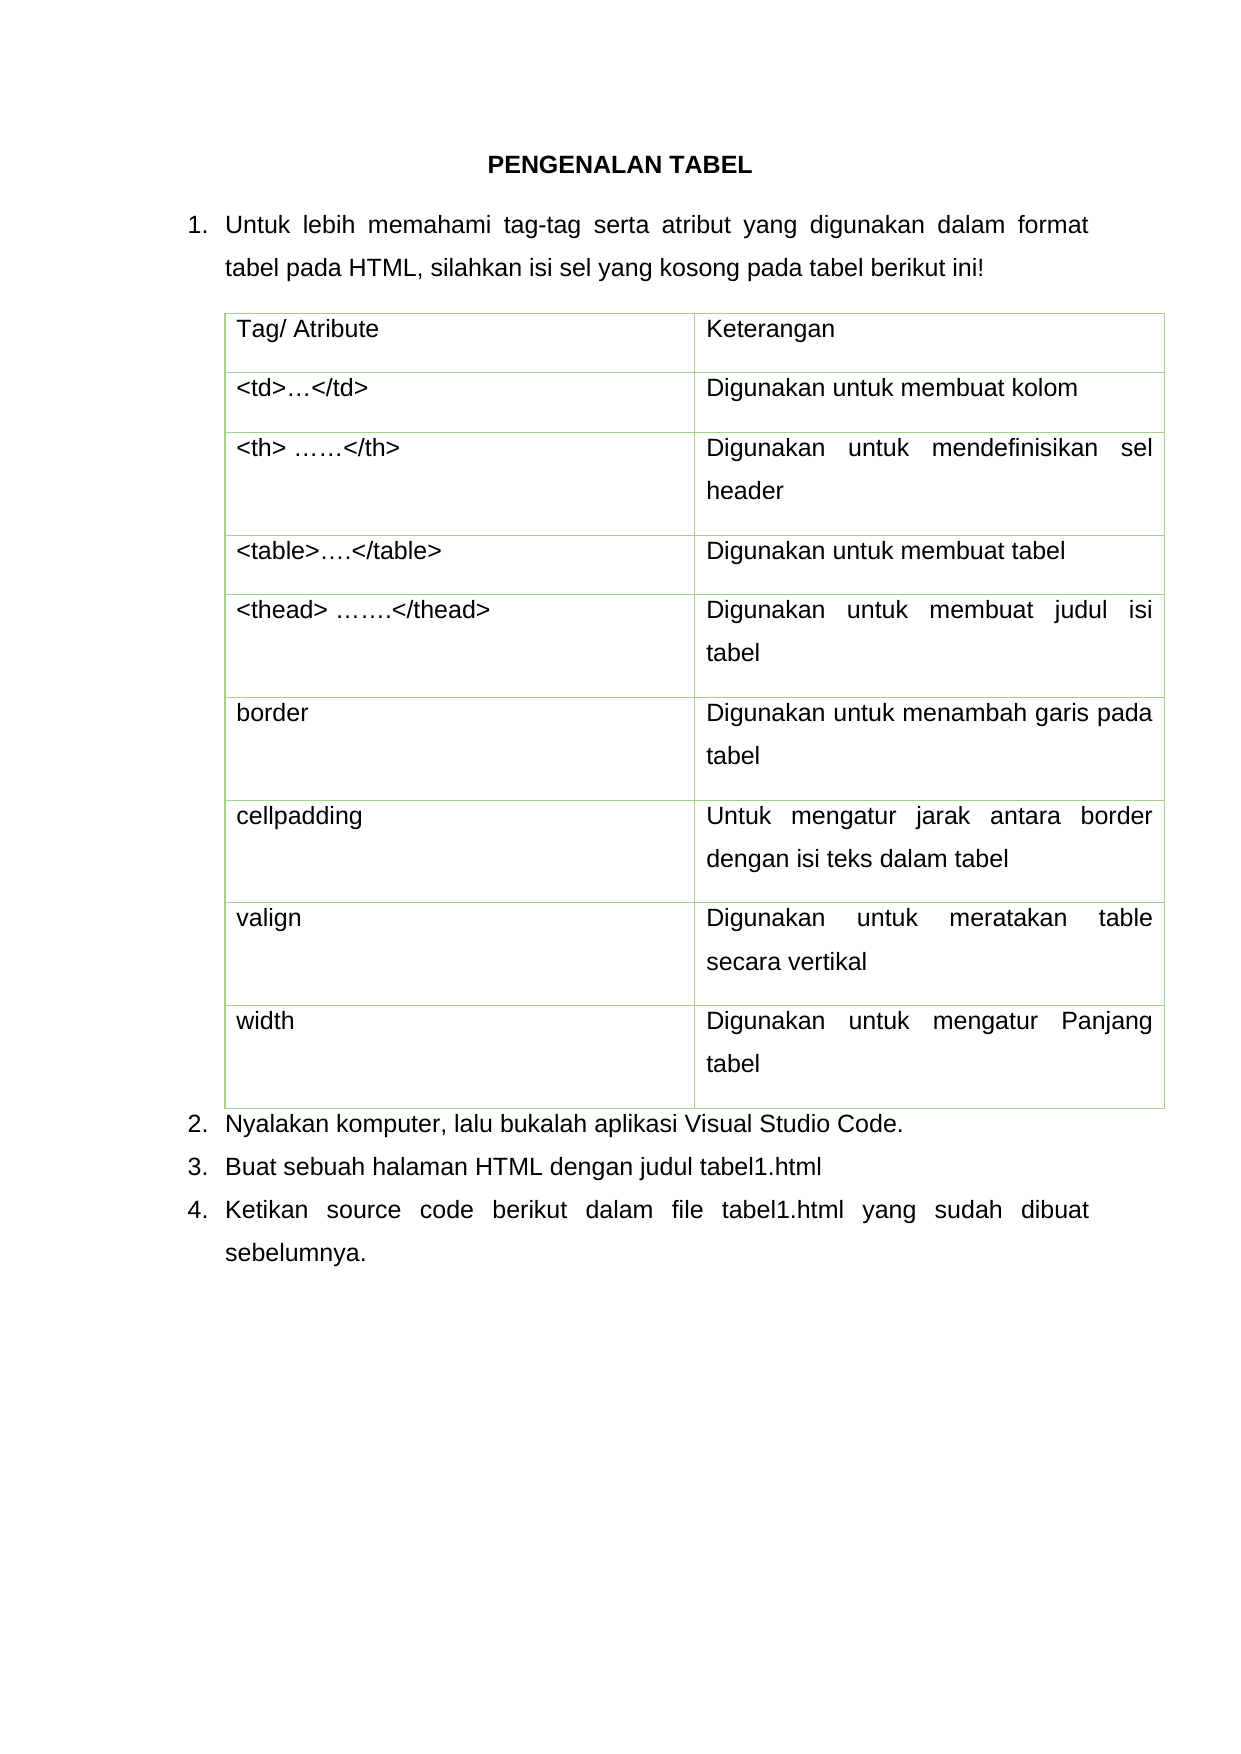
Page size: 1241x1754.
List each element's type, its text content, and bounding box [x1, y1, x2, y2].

table_cell <td>…</td> [226, 373, 694, 432]
table_cell border [226, 698, 694, 799]
table_header Keterangan [695, 314, 1164, 372]
table_cell <thead> …….</thead> [226, 595, 694, 697]
table_cell cellpadding [226, 801, 694, 902]
table_cell <th> ……</th> [226, 433, 694, 534]
table_cell width [226, 1006, 694, 1108]
table_cell Digunakan untuk mendefinisikan sel header [695, 433, 1164, 534]
list Buat sebuah halaman HTML dengan judul tabel1.html [187, 1152, 1090, 1181]
table_cell Digunakan untuk mengatur Panjang tabel [695, 1006, 1164, 1108]
list Nyalakan komputer, lalu bukalah aplikasi Visual Studio Code. [187, 1109, 1090, 1137]
list Untuk lebih memahami tag-tag serta atribut yang digunakan dalam format tabel pada HTML, silahkan isi sel yang kosong pada tabel berikut ini! [187, 210, 1090, 282]
table_cell Digunakan untuk membuat kolom [695, 373, 1164, 432]
text PENGENALAN TABEL [150, 150, 1090, 179]
table_cell Digunakan untuk menambah garis pada tabel [695, 698, 1164, 799]
table_cell Digunakan untuk membuat judul isi tabel [695, 595, 1164, 697]
table_header Tag/ Atribute [226, 314, 694, 372]
table_cell Untuk mengatur jarak antara border dengan isi teks dalam tabel [695, 801, 1164, 902]
table_cell valign [226, 903, 694, 1005]
list Ketikan source code berikut dalam file tabel1.html yang sudah dibuat sebelumnya. [187, 1195, 1090, 1267]
table_cell <table>….</table> [226, 536, 694, 594]
table_cell Digunakan untuk membuat tabel [695, 536, 1164, 594]
table_cell Digunakan untuk meratakan table secara vertikal [695, 903, 1164, 1005]
